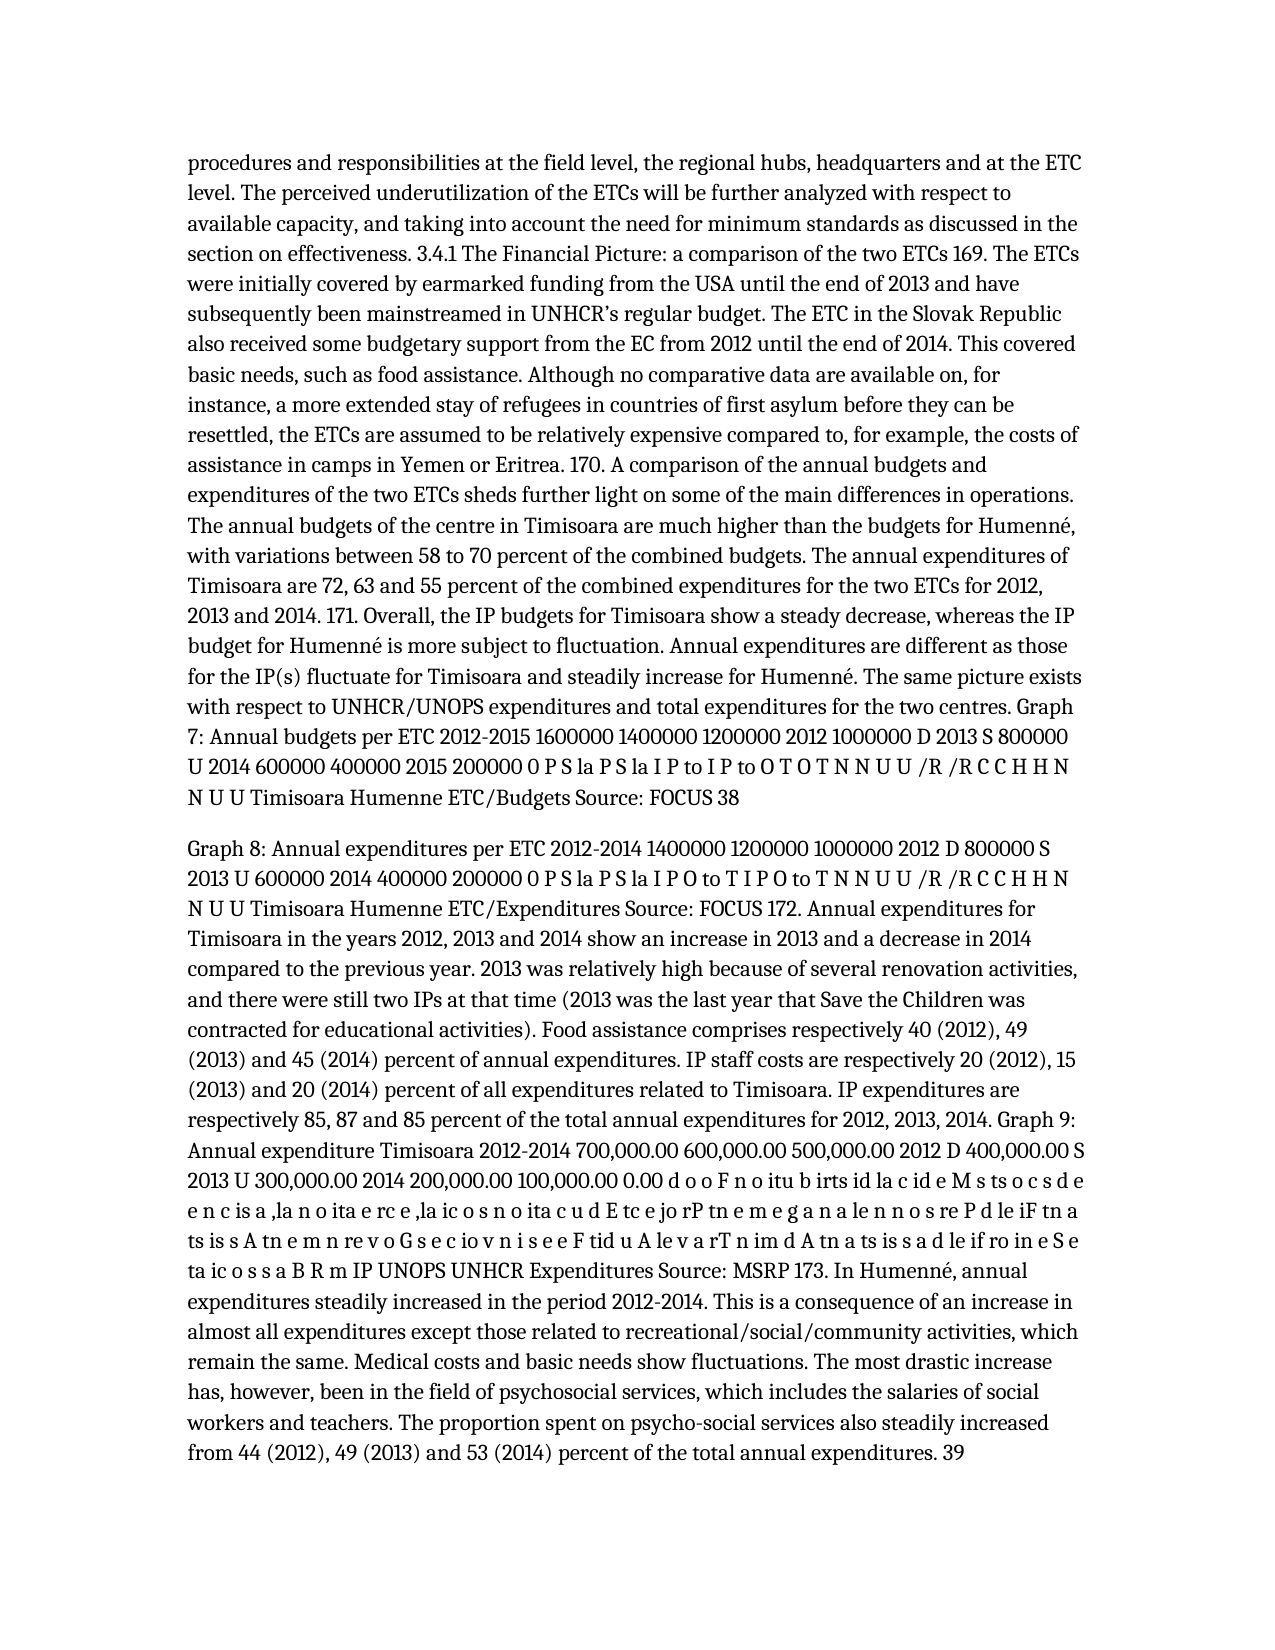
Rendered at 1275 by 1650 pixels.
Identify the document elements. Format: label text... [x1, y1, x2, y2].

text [187, 150, 1087, 811]
text Graph 8: Annual expenditures per ETC 2012-2014 1400000 1200000 1000000 2012 D 800000 S 2013 U 600000 2014 400000 200000 0 P S la P S la I P O to T I P O to T N N U U /R /R C C H H N N U U Timisoara Humenne ETC/Expenditures Source: FOCUS 172. Annual expenditures for Timisoara in the years 2012, 2013 and 2014 show an increase in 2013 and a decrease in 2014 compared to the previous year. 2013 was relatively high because of several renovation activities, and there were still two IPs at that time (2013 was the last year that Save the Children was contracted for educational activities). Food assistance comprises respectively 40 (2012), 49 (2013) and 45 (2014) percent of annual expenditures. IP staff costs are respectively 20 (2012), 15 (2013) and 20 (2014) percent of all expenditures related to Timisoara. IP expenditures are respectively 85, 87 and 85 percent of the total annual expenditures for 2012, 2013, 2014. Graph 9: Annual expenditure Timisoara 2012-2014 700,000.00 600,000.00 500,000.00 2012 D 400,000.00 S 2013 U 300,000.00 2014 200,000.00 100,000.00 0.00 d o o F n o itu b irts id la c id e M s ts o c s d e e n c is a ,la n o ita e rc e ,la ic o s n o ita c u d E tc e jo rP tn e m e g a n a le n n o s re P d le iF tn a ts is s A tn e m n re v o G s e c io v n i s e e F tid u A le v a rT n im d A tn a ts is s a d le if ro in e S e ta ic o s s a B R m IP UNOPS UNHCR Expenditures Source: MSRP 173. In Humenné, annual expenditures steadily increased in the period 2012-2014. This is a consequence of an increase in almost all expenditures except those related to recreational/social/community activities, which remain the same. Medical costs and basic needs show fluctuations. The most drastic increase has, however, been in the field of psychosocial services, which includes the salaries of social workers and teachers. The proportion spent on psycho-social services also steadily increased from 44 (2012), 49 (2013) and 53 (2014) percent of the total annual expenditures. 39 [187, 835, 1087, 1466]
